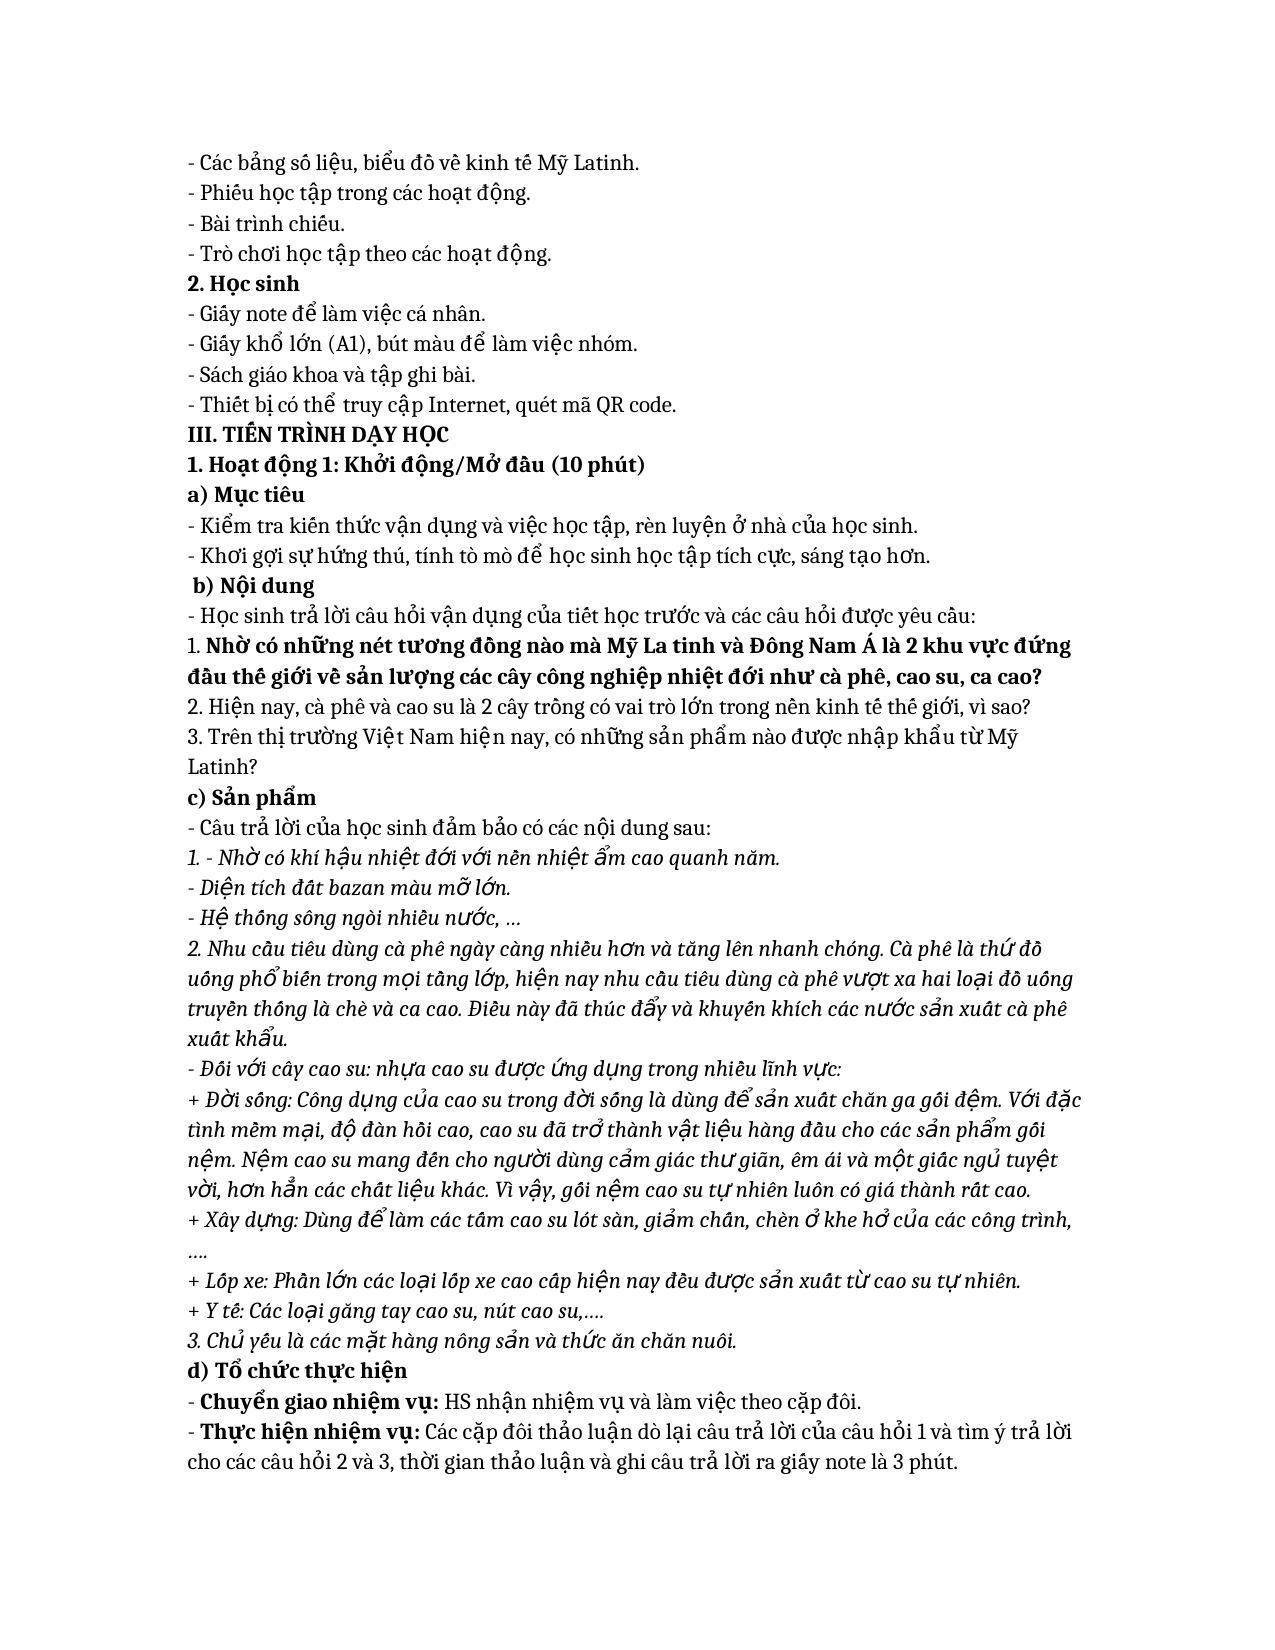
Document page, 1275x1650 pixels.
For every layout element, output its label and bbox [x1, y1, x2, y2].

text [187, 150, 1087, 1475]
